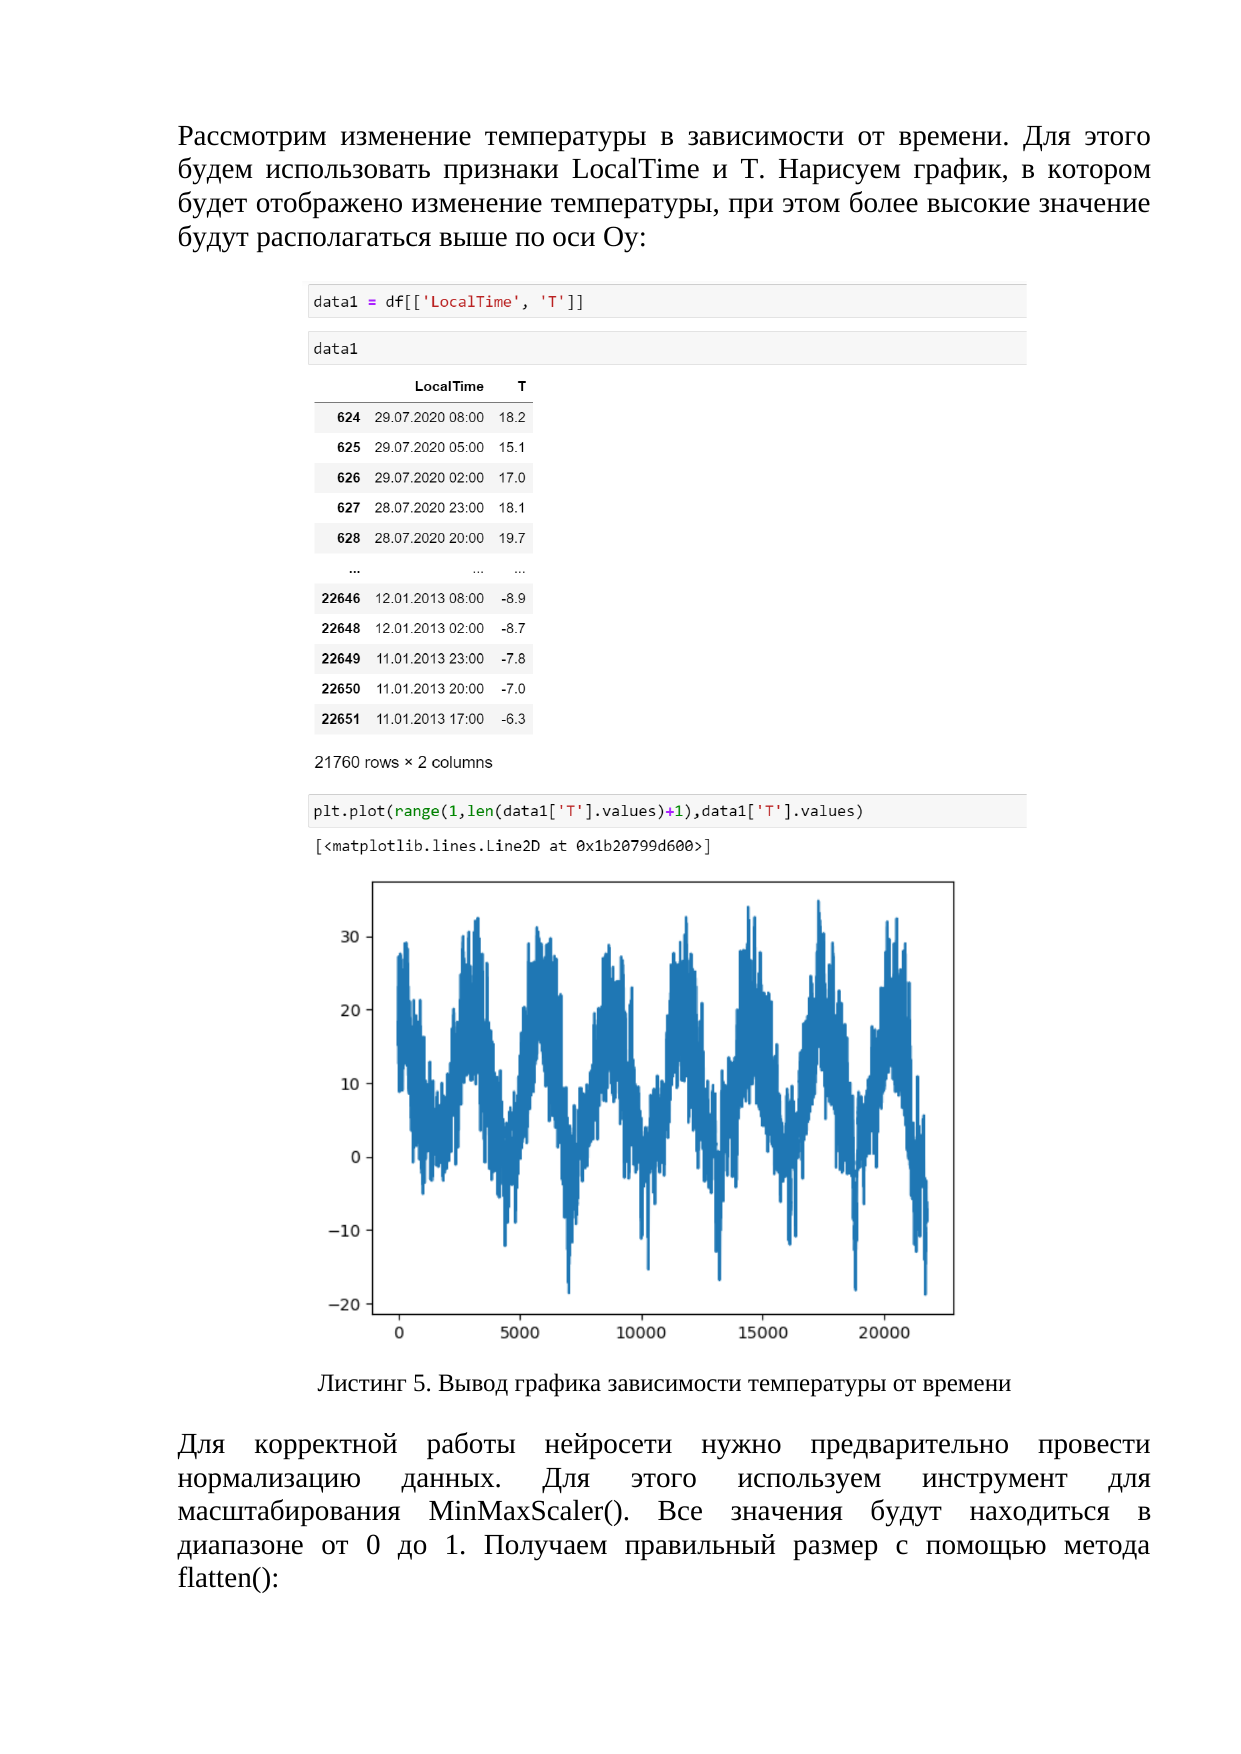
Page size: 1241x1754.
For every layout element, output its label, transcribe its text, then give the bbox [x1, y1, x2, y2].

text Рассмотрим изменение температуры в зависимости от времени. Для этого будем использовать признаки LocalTime и T. Нарисуем график, в котором будет отображено изменение температуры, при этом более высокие значение будут располагаться выше по оси Oy: [177, 118, 1152, 252]
text Листинг 5. Вывод графика зависимости температуры от времени [177, 1368, 1152, 1397]
picture [302, 281, 1027, 1340]
text Для корректной работы нейросети нужно предварительно провести нормализацию данных. Для этого используем инструмент для масштабирования MinMaxScaler(). Все значения будут находиться в диапазоне от 0 до 1. Получаем правильный размер с помощью метода flatten(): [177, 1426, 1152, 1594]
